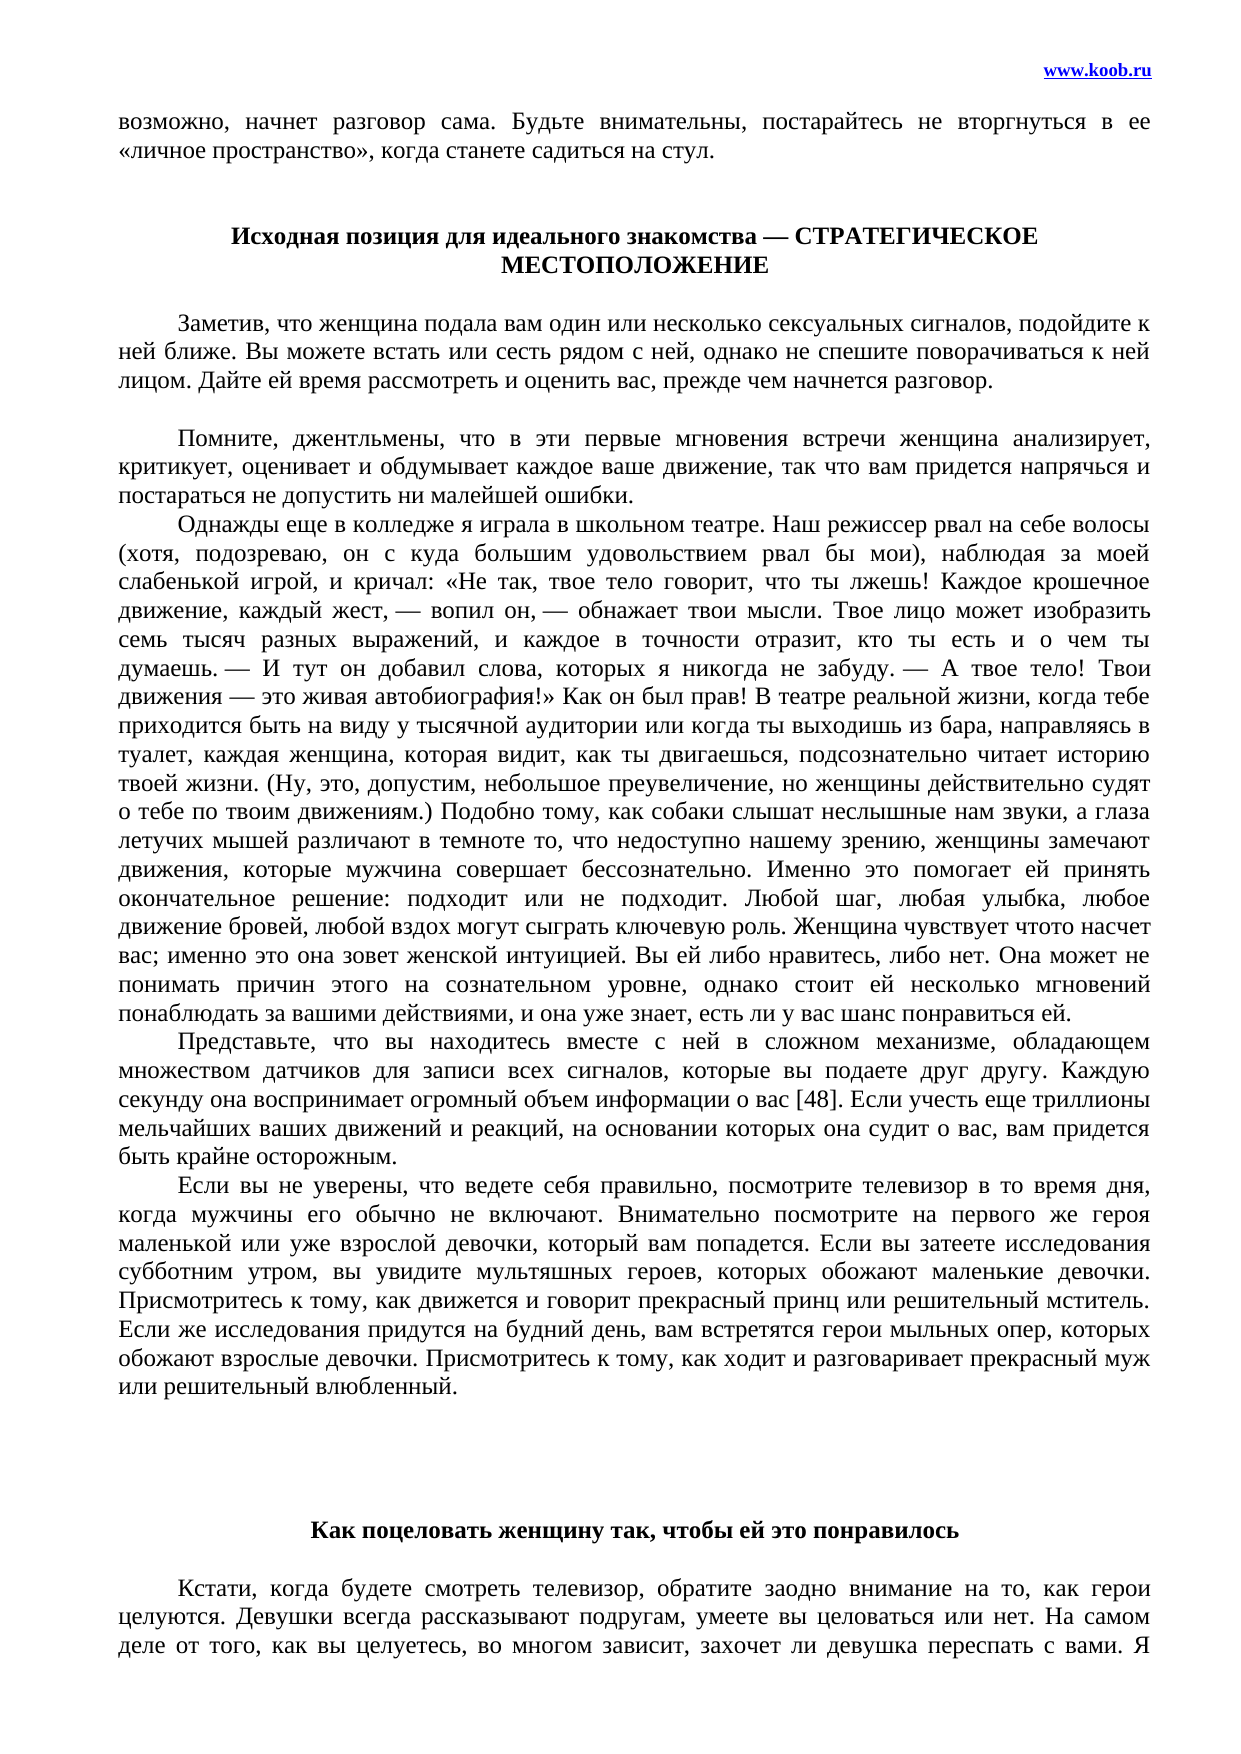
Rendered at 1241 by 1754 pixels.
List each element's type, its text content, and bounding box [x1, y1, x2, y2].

text Если вы не уверены, что ведете себя правильно, посмотрите телевизор в то время дня, когда мужчины его обычно не включают. Внимательно посмотрите на первого же героя маленькой или уже взрослой девочки, который вам попадется. Если вы затеете исследования субботним утром, вы увидите мультяшных героев, которых обожают маленькие девочки. Присмотритесь к тому, как движется и говорит прекрасный принц или решительный мститель. Если же исследования придутся на будний день, вам встретятся герои мыльных опер, которых обожают взрослые девочки. Присмотритесь к тому, как ходит и разговаривает прекрасный муж или решительный влюбленный. [118, 1170, 1152, 1400]
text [118, 1573, 1152, 1659]
text Исходная позиция для идеального знакомства — СТРАТЕГИЧЕСКОЕ МЕСТОПОЛОЖЕНИЕ [118, 221, 1152, 279]
text Как поцеловать женщину так, чтобы ей это понравилось [118, 1515, 1152, 1544]
text Однажды еще в колледже я играла в школьном театре. Наш режиссер рвал на себе волосы (хотя, подозреваю, он с куда большим удовольствием рвал бы мои), наблюдая за моей слабенькой игрой, и кричал: «Не так, твое тело говорит, что ты лжешь! Каждое крошечное движение, каждый жест, — вопил он, — обнажает твои мысли. Твое лицо может изобразить семь тысяч разных выражений, и каждое в точности отразит, кто ты есть и о чем ты думаешь. — И тут он добавил слова, которых я никогда не забуду. — А твое тело! Твои движения — это живая автобиография!» Как он был прав! В театре реальной жизни, когда тебе приходится быть на виду у тысячной аудитории или когда ты выходишь из бара, направляясь в туалет, каждая женщина, которая видит, как ты двигаешься, подсознательно читает историю твоей жизни. (Ну, это, допустим, небольшое преувеличение, но женщины действительно судят о тебе по твоим движениям.) Подобно тому, как собаки слышат неслышные нам звуки, а глаза летучих мышей различают в темноте то, что недоступно нашему зрению, женщины замечают движения, которые мужчина совершает бессознательно. Именно это помогает ей принять окончательное решение: подходит или не подходит. Любой шаг, любая улыбка, любое движение бровей, любой вздох могут сыграть ключевую роль. Женщина чувствует чтото насчет вас; именно это она зовет женской интуицией. Вы ей либо нравитесь, либо нет. Она может не понимать причин этого на сознательном уровне, однако стоит ей несколько мгновений понаблюдать за вашими действиями, и она уже знает, есть ли у вас шанс понравиться ей. [118, 509, 1152, 1026]
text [118, 106, 1152, 164]
text Помните, джентльмены, что в эти первые мгновения встречи женщина анализирует, критикует, оценивает и обдумывает каждое ваше движение, так что вам придется напрячься и постараться не допустить ни малейшей ошибки. [118, 423, 1152, 509]
text Заметив, что женщина подала вам один или несколько сексуальных сигналов, подойдите к ней ближе. Вы можете встать или сесть рядом с ней, однако не спешите поворачиваться к ней лицом. Дайте ей время рассмотреть и оценить вас, прежде чем начнется разговор. [118, 308, 1152, 394]
text Представьте, что вы находитесь вместе с ней в сложном механизме, обладающем множеством датчиков для записи всех сигналов, которые вы подаете друг другу. Каждую секунду она воспринимает огромный объем информации о вас [48]. Если учесть еще триллионы мельчайших ваших движений и реакций, на основании которых она судит о вас, вам придется быть крайне осторожным. [118, 1026, 1152, 1170]
